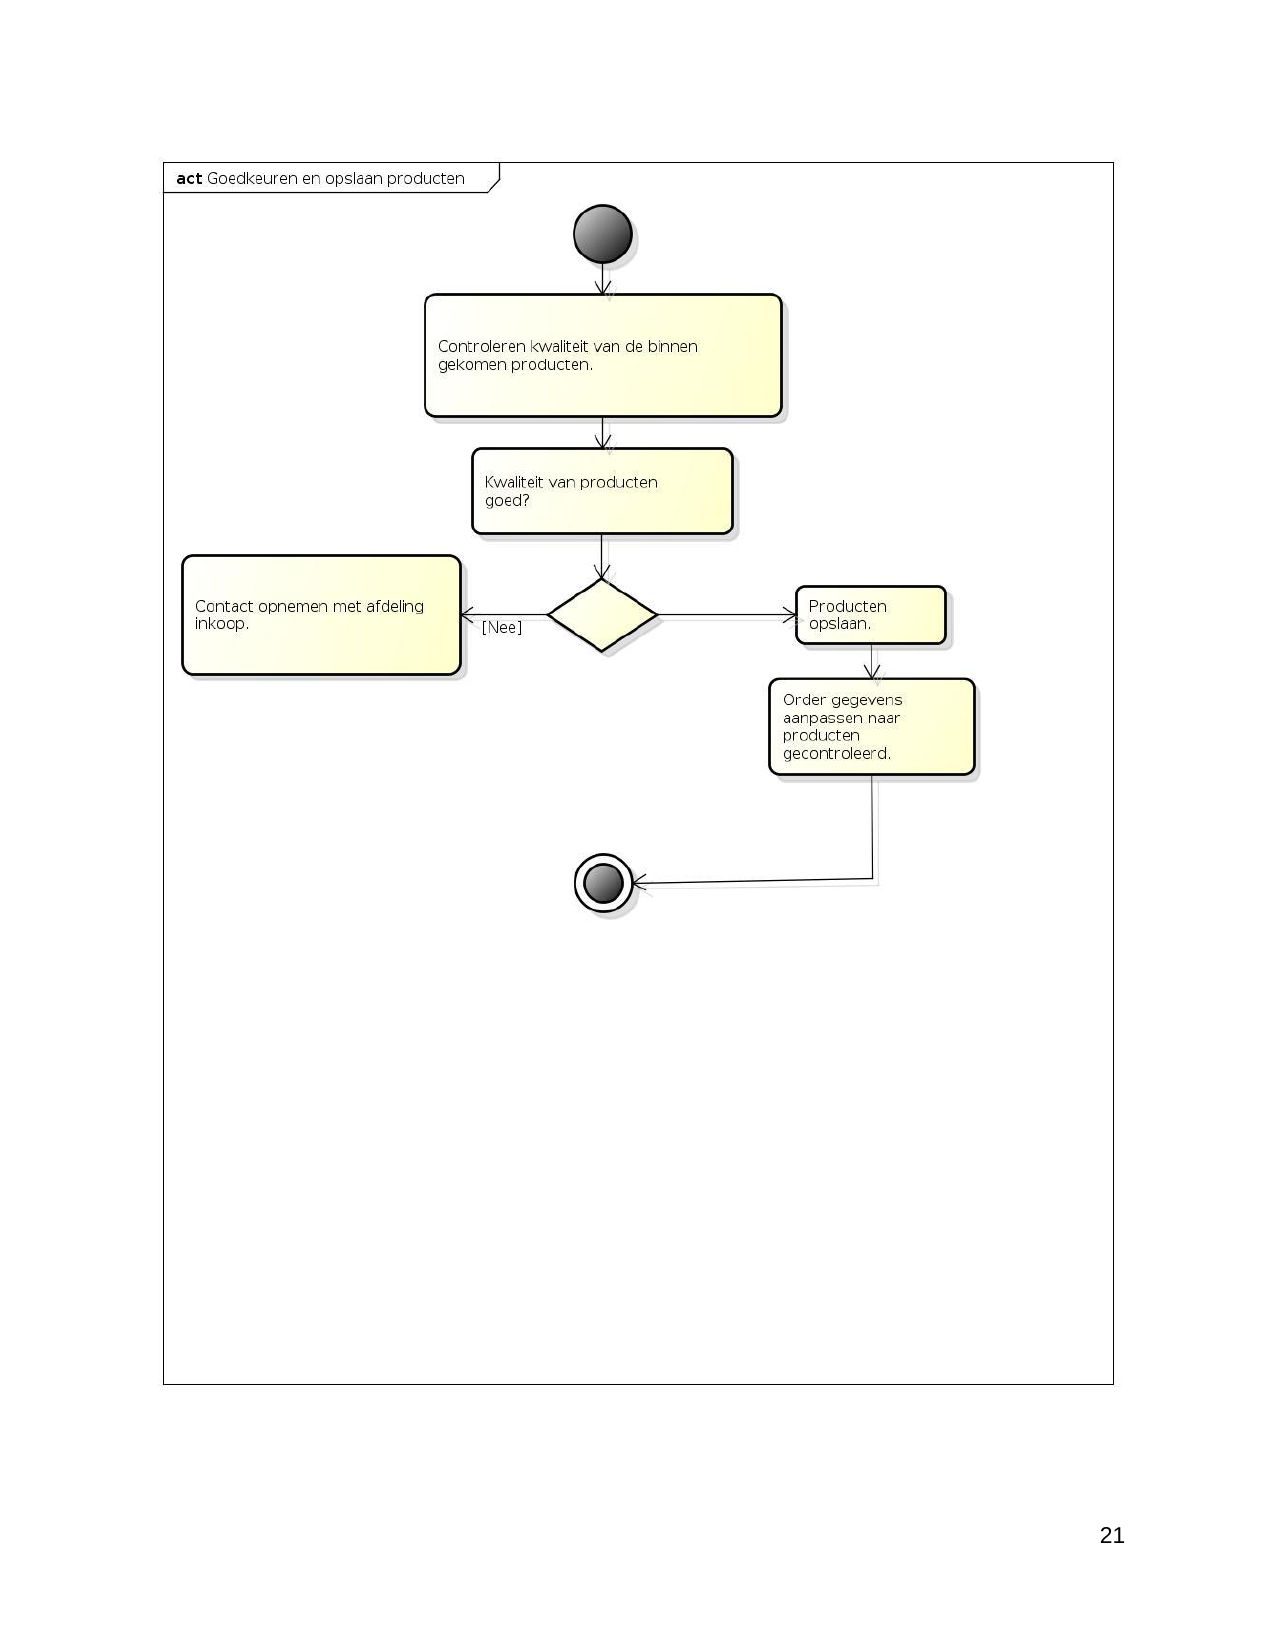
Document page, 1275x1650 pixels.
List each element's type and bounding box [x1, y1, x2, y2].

picture [150, 150, 1125, 1396]
